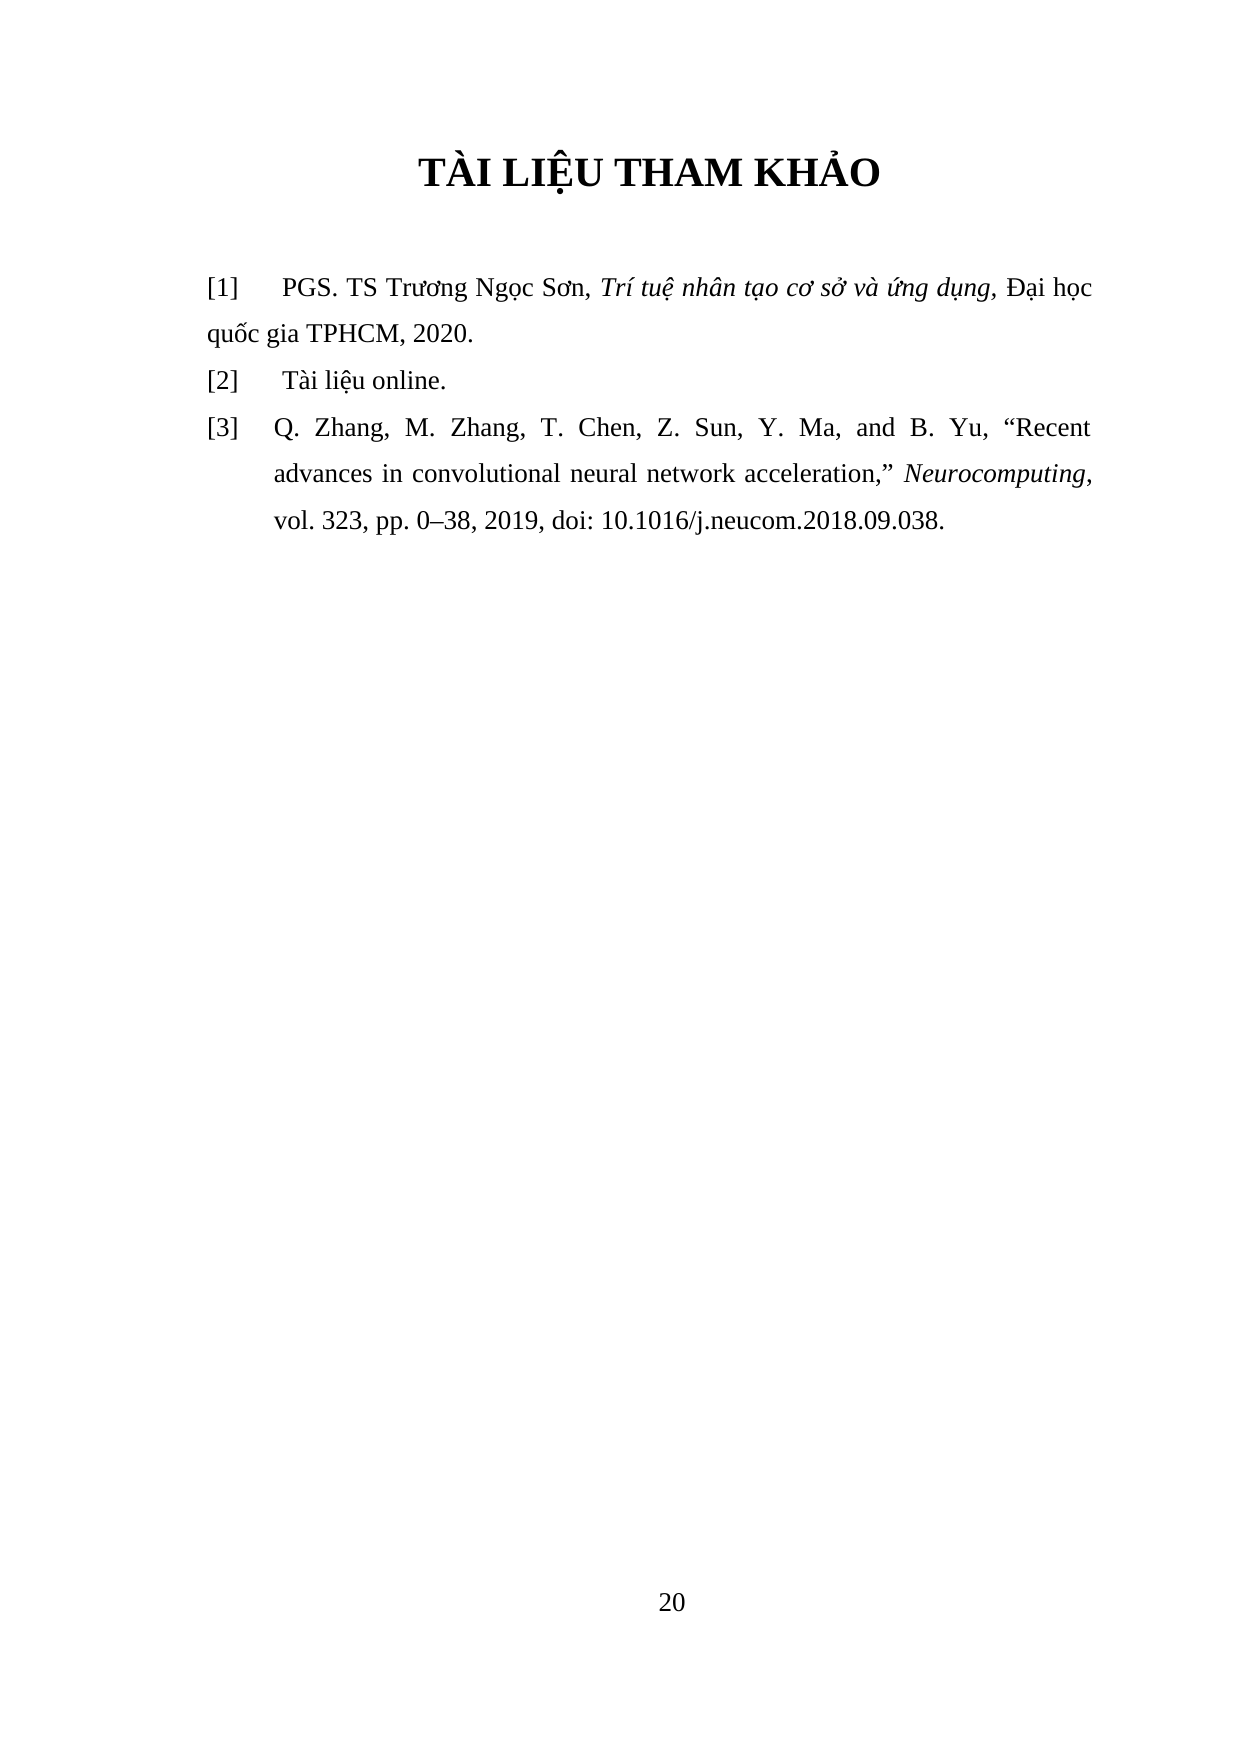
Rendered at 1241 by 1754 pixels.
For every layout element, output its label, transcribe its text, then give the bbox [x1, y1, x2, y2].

text [3] Q. Zhang, M. Zhang, T. Chen, Z. Sun, Y. Ma, and B. Yu, “Recent advances in convolutional neural network acceleration,” Neurocomputing, vol. 323, pp. 0–38, 2019, doi: 10.1016/j.neucom.2018.09.038. [207, 411, 1092, 535]
text [1] PGS. TS Trương Ngọc Sơn, Trí tuệ nhân tạo cơ sở và ứng dụng, Đại học quốc gia TPHCM, 2020. [207, 271, 1092, 348]
title TÀI LIỆU THAM KHẢO [207, 148, 1092, 196]
text [2] Tài liệu online. [207, 364, 1092, 395]
